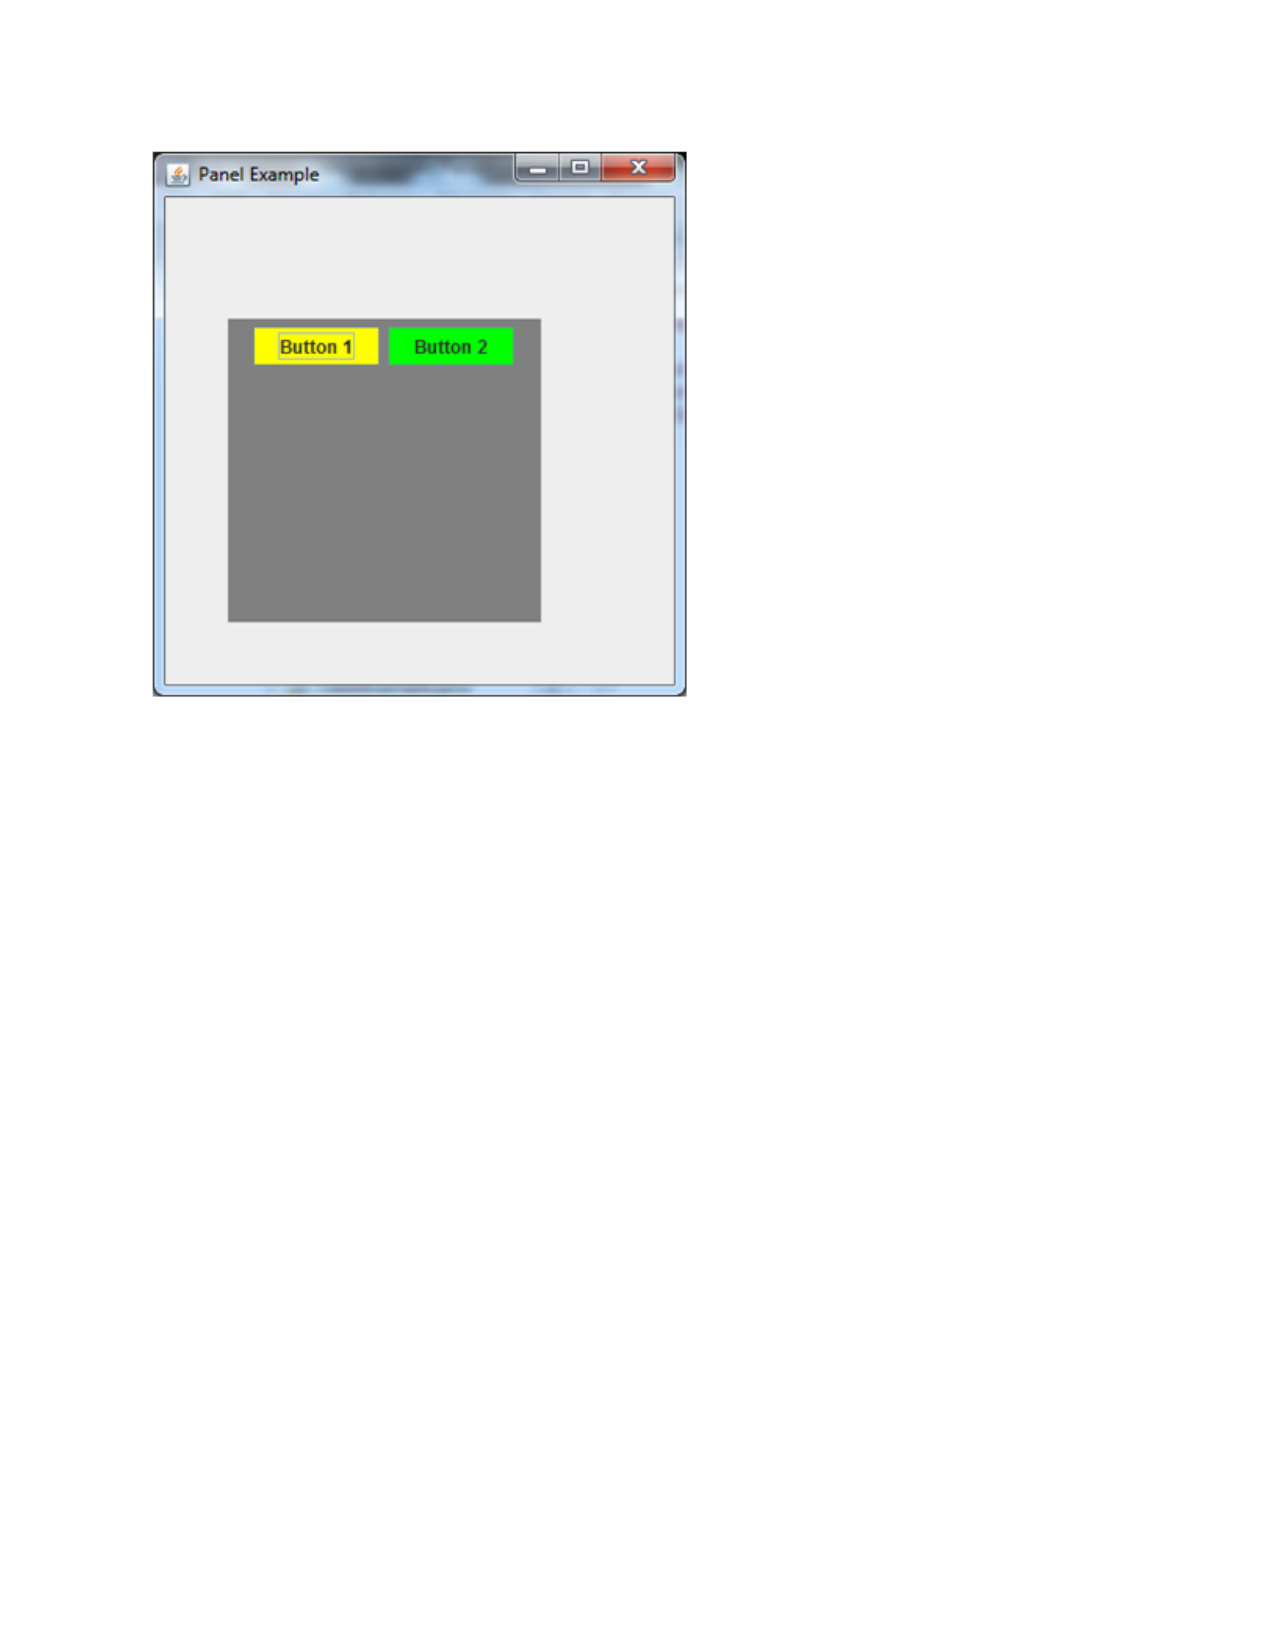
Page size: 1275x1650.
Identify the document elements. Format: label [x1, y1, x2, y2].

picture [150, 150, 689, 700]
